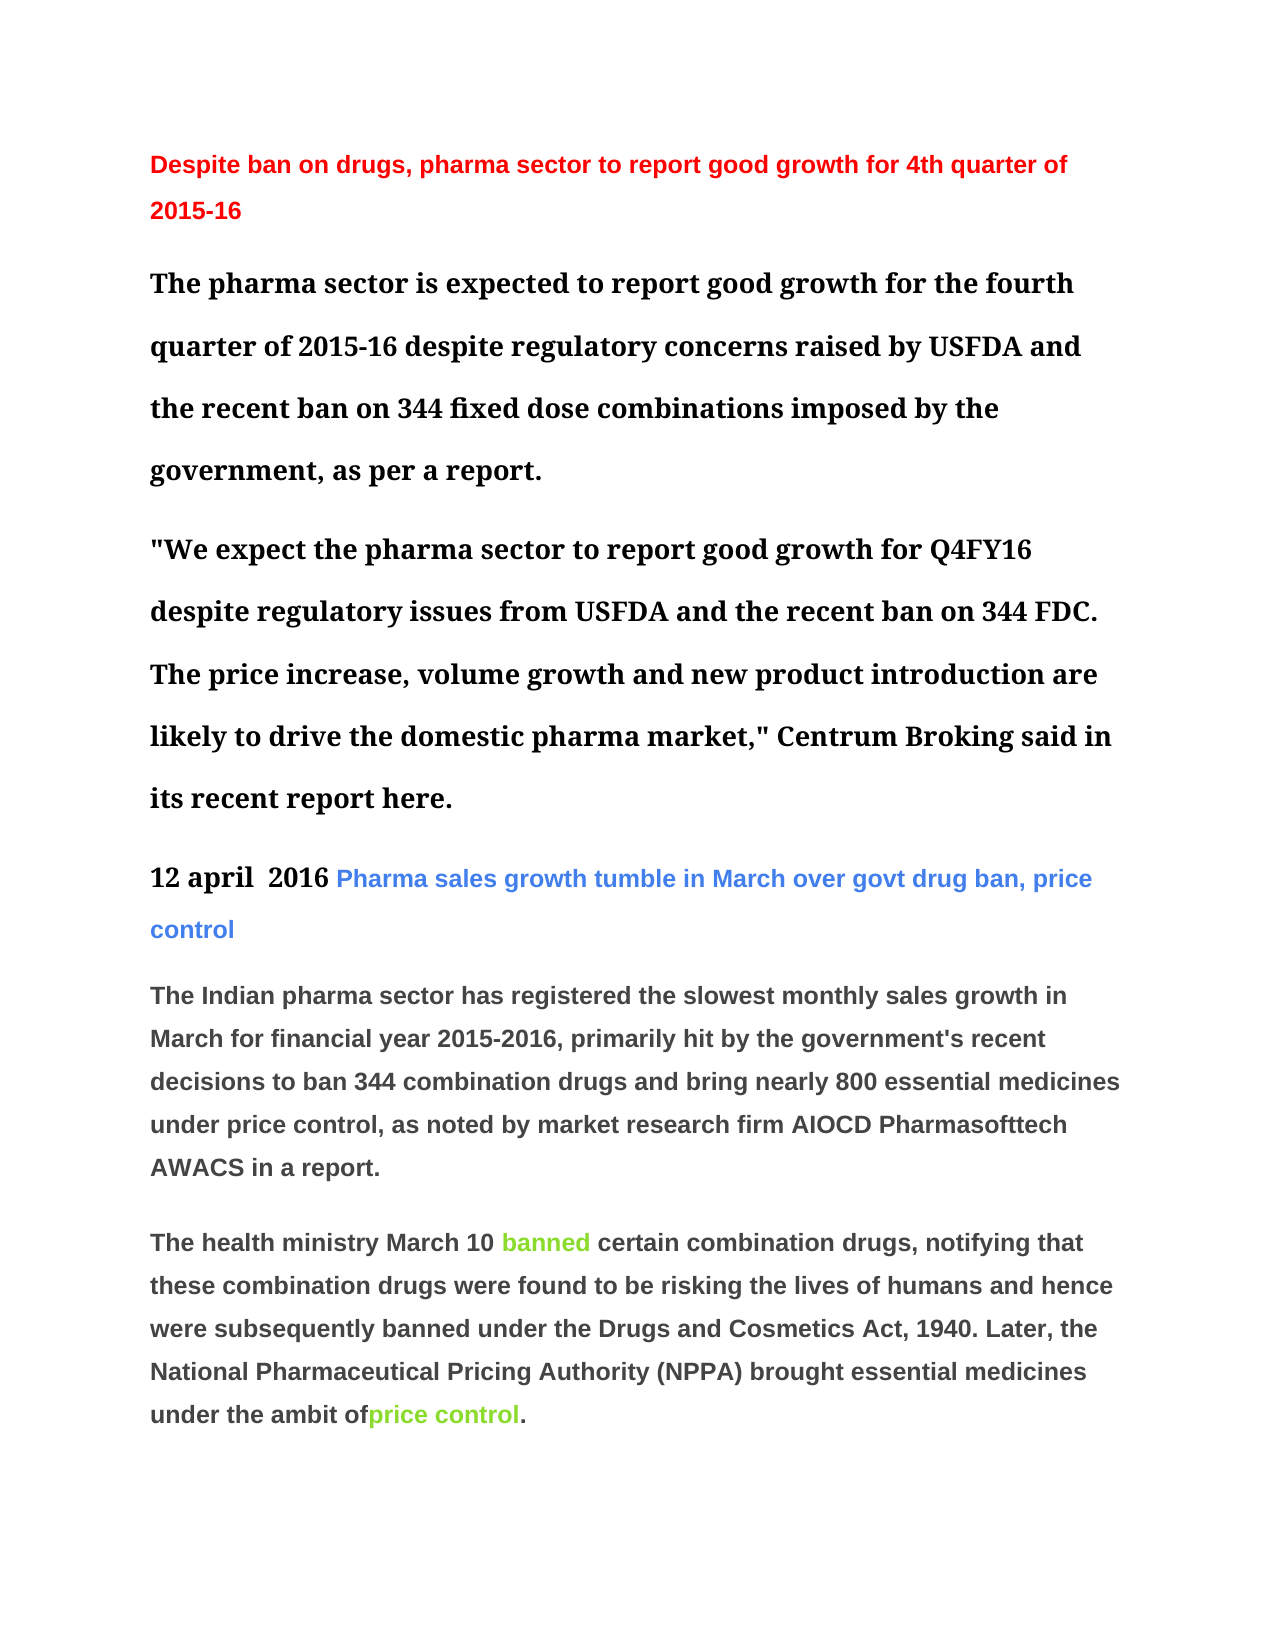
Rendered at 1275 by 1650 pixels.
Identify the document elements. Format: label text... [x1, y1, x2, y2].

text The Indian pharma sector has registered the slowest monthly sales growth in March for financial year 2015-2016, primarily hit by the government's recent decisions to ban 344 combination drugs and bring nearly 800 essential medicines under price control, as noted by market research firm AIOCD Pharmasofttech AWACS in a report. [150, 981, 1125, 1182]
text "We expect the pharma sector to report good growth for Q4FY16 despite regulatory issues from USFDA and the recent ban on 344 FDC. The price increase, volume growth and new product introduction are likely to drive the domestic pharma market," Centrum Broking said in its recent report here. [150, 531, 1125, 817]
text Despite ban on drugs, pharma sector to report good growth for 4th quarter of 2015-16 [150, 150, 1125, 225]
text 12 april 2016 Pharma sales growth tumble in March over govt drug ban, price control [150, 859, 1125, 944]
text The health ministry March 10 banned certain combination drugs, notifying that these combination drugs were found to be risking the lives of humans and hence were subsequently banned under the Drugs and Cosmetics Act, 1940. Later, the National Pharmaceutical Pricing Authority (NPPA) brought essential medicines under the ambit ofprice control. [150, 1227, 1125, 1429]
text The pharma sector is expected to report good growth for the fourth quarter of 2015-16 despite regulatory concerns raised by USFDA and the recent ban on 344 fixed dose combinations imposed by the government, as per a report. [150, 265, 1125, 488]
